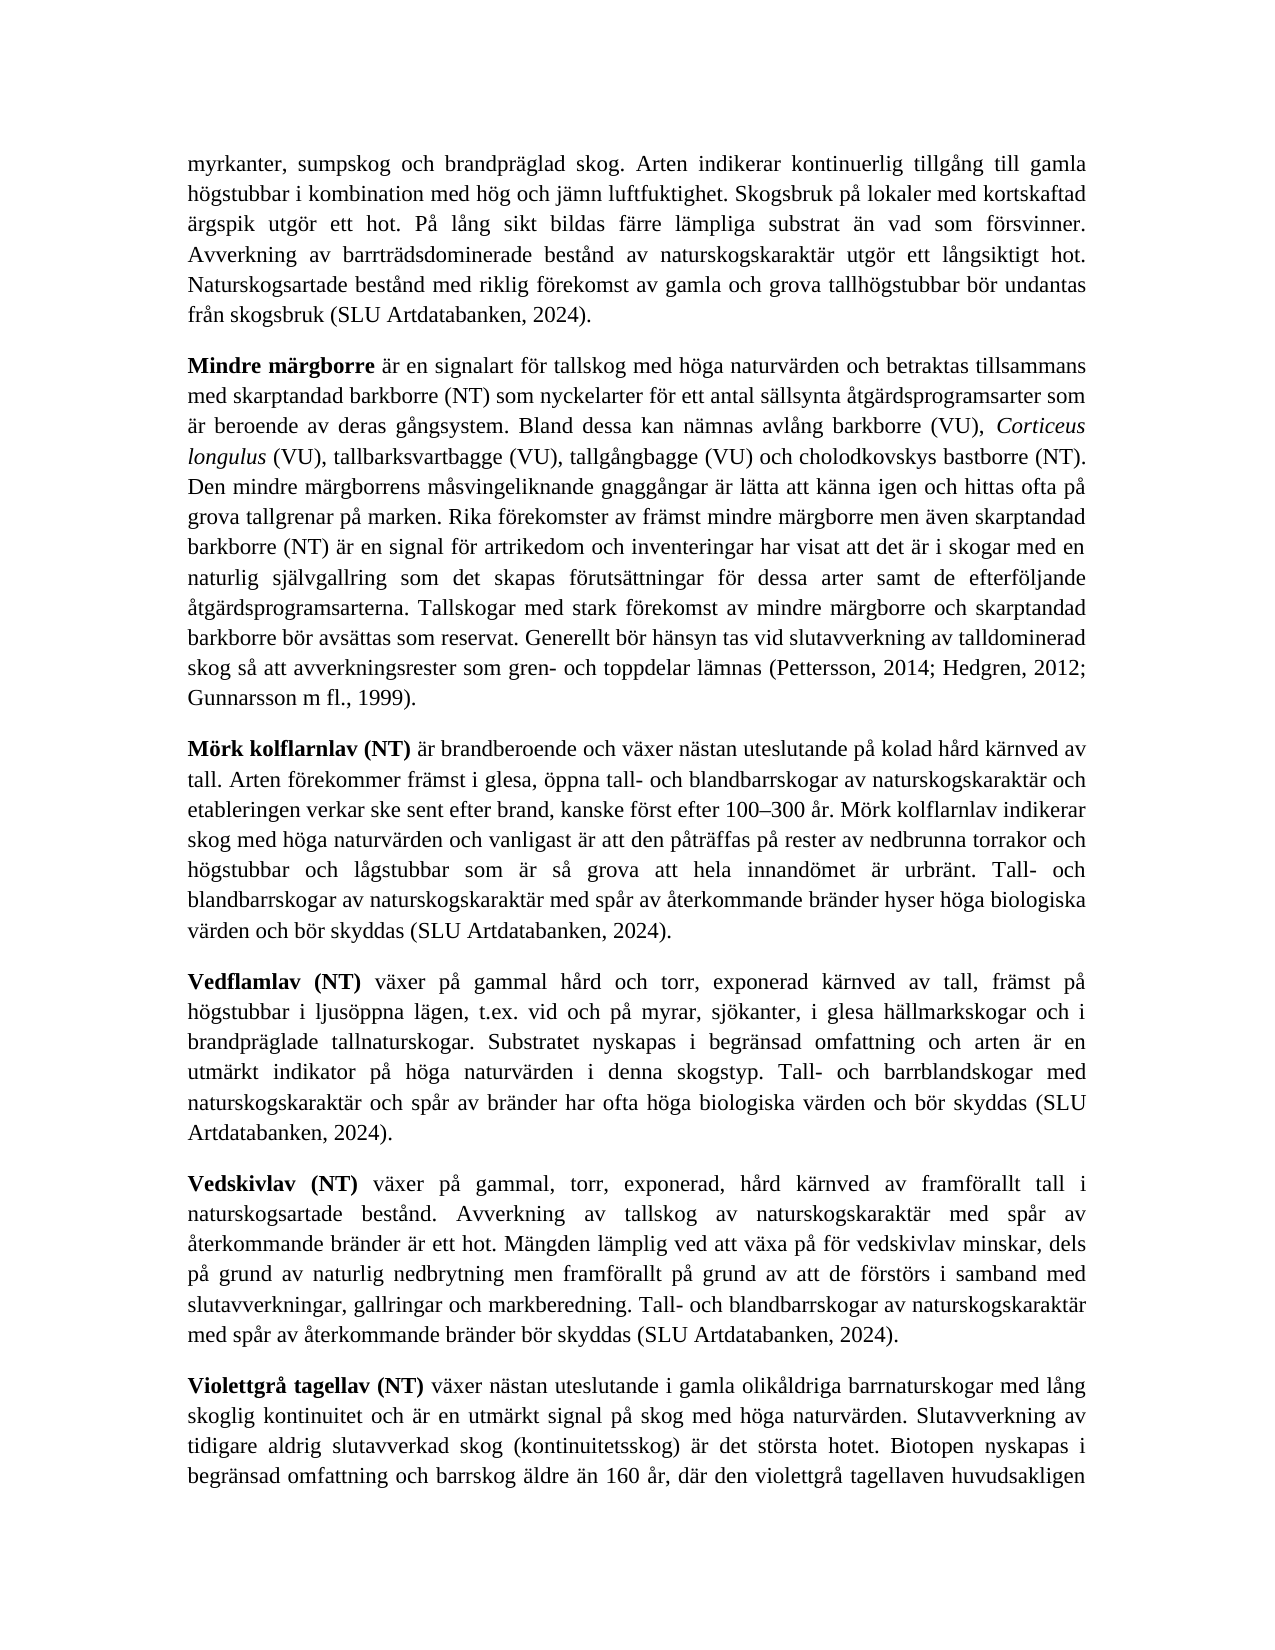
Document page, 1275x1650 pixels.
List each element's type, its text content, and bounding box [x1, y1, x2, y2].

text Mindre märgborre är en signalart för tallskog med höga naturvärden och betraktas tillsammans med skarptandad barkborre (NT) som nyckelarter för ett antal sällsynta åtgärdsprogramsarter som är beroende av deras gångsystem. Bland dessa kan nämnas avlång barkborre (VU), Corticeus longulus (VU), tallbarksvartbagge (VU), tallgångbagge (VU) och cholodkovskys bastborre (NT). Den mindre märgborrens måsvingeliknande gnaggångar är lätta att känna igen och hittas ofta på grova tallgrenar på marken. Rika förekomster av främst mindre märgborre men även skarptandad barkborre (NT) är en signal för artrikedom och inventeringar har visat att det är i skogar med en naturlig självgallring som det skapas förutsättningar för dessa arter samt de efterföljande åtgärdsprogramsarterna. Tallskogar med stark förekomst av mindre märgborre och skarptandad barkborre bör avsättas som reservat. Generellt bör hänsyn tas vid slutavverkning av talldominerad skog så att avverkningsrester som gren- och toppdelar lämnas (Pettersson, 2014; Hedgren, 2012; Gunnarsson m fl., 1999). [187, 352, 1087, 711]
text Vedflamlav (NT) växer på gammal hård och torr, exponerad kärnved av tall, främst på högstubbar i ljusöppna lägen, t.ex. vid och på myrar, sjökanter, i glesa hällmarkskogar och i brandpräglade tallnaturskogar. Substratet nyskapas i begränsad omfattning och arten är en utmärkt indikator på höga naturvärden i denna skogstyp. Tall- och barrblandskogar med naturskogskaraktär och spår av bränder har ofta höga biologiska värden och bör skyddas (SLU Artdatabanken, 2024). [187, 968, 1087, 1145]
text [187, 1372, 1087, 1489]
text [187, 150, 1087, 327]
text Mörk kolflarnlav (NT) är brandberoende och växer nästan uteslutande på kolad hård kärnved av tall. Arten förekommer främst i glesa, öppna tall- och blandbarrskogar av naturskogskaraktär och etableringen verkar ske sent efter brand, kanske först efter 100–300 år. Mörk kolflarnlav indikerar skog med höga naturvärden och vanligast är att den påträffas på rester av nedbrunna torrakor och högstubbar och lågstubbar som är så grova att hela innandömet är urbränt. Tall- och blandbarrskogar av naturskogskaraktär med spår av återkommande bränder hyser höga biologiska värden och bör skyddas (SLU Artdatabanken, 2024). [187, 735, 1087, 943]
text Vedskivlav (NT) växer på gammal, torr, exponerad, hård kärnved av framförallt tall i naturskogsartade bestånd. Avverkning av tallskog av naturskogskaraktär med spår av återkommande bränder är ett hot. Mängden lämplig ved att växa på för vedskivlav minskar, dels på grund av naturlig nedbrytning men framförallt på grund av att de förstörs i samband med slutavverkningar, gallringar och markberedning. Tall- och blandbarrskogar av naturskogskaraktär med spår av återkommande bränder bör skyddas (SLU Artdatabanken, 2024). [187, 1170, 1087, 1347]
